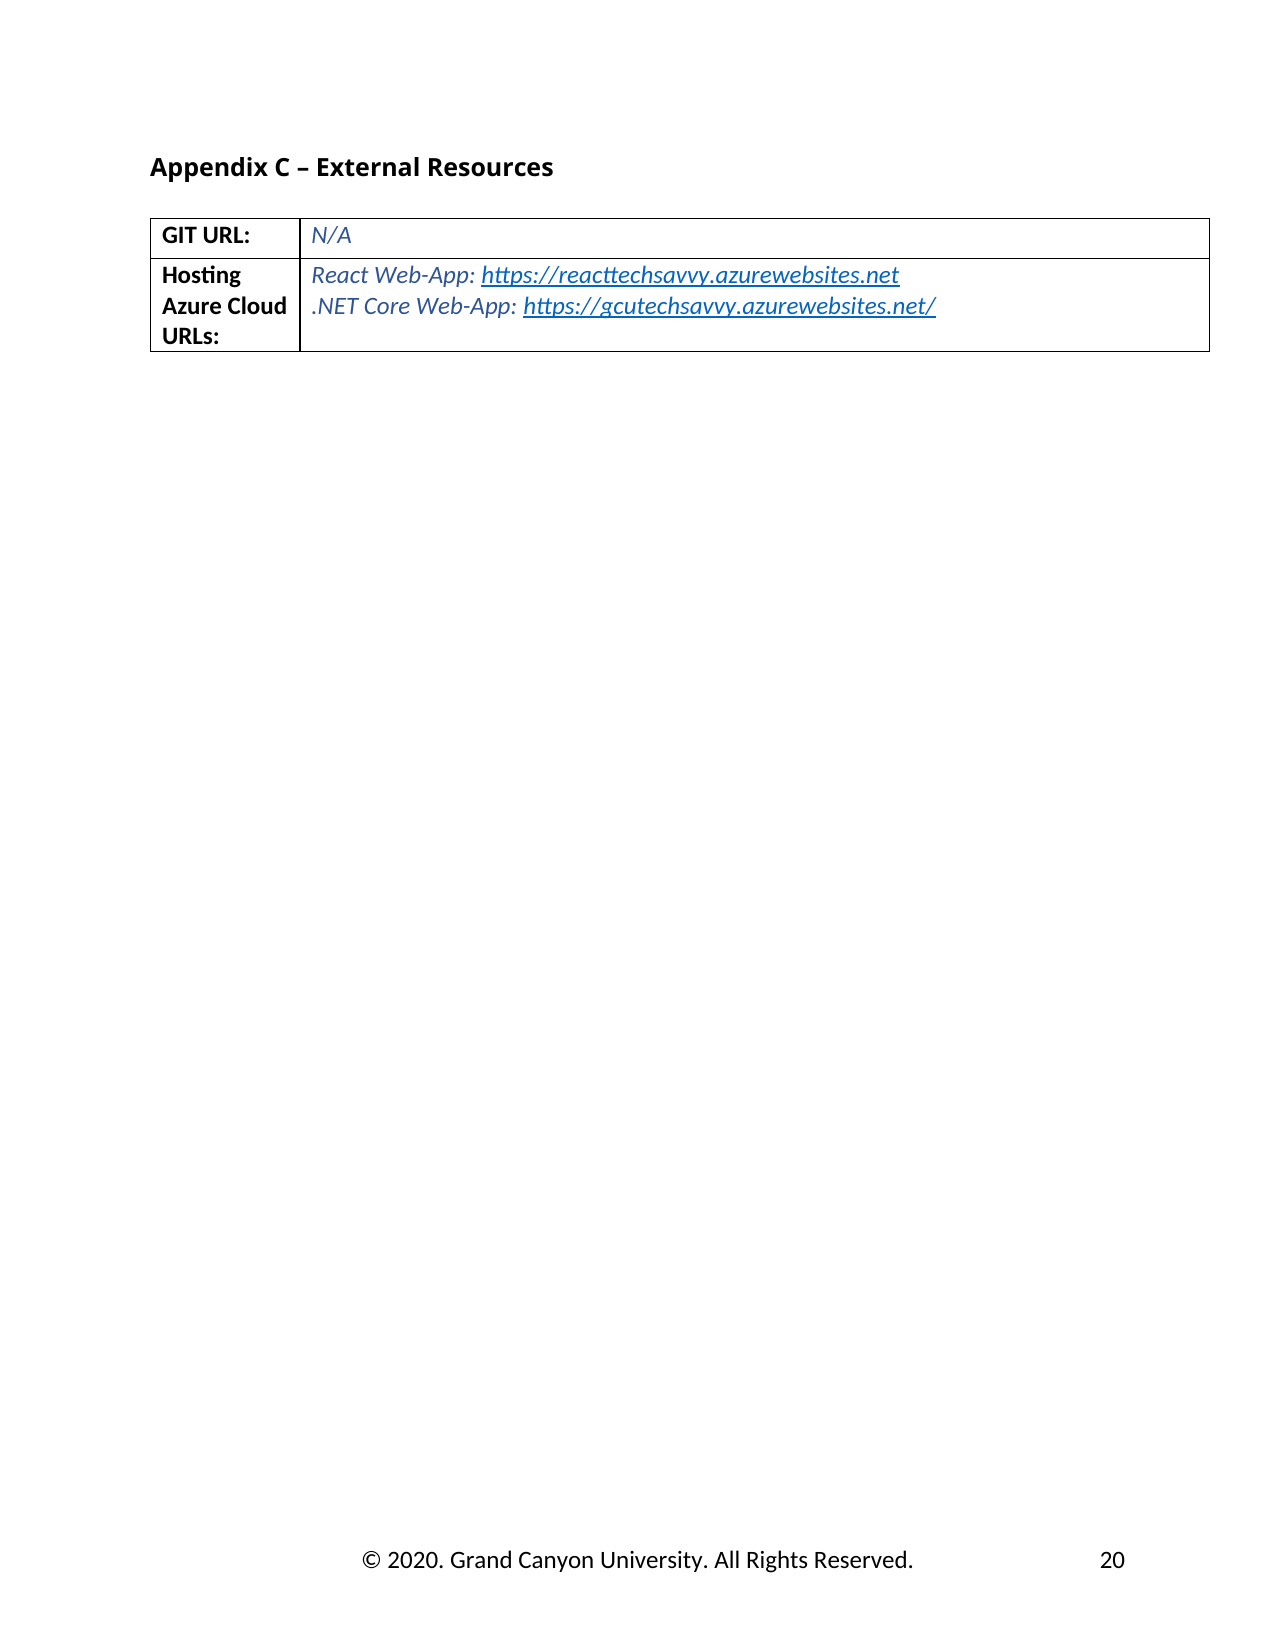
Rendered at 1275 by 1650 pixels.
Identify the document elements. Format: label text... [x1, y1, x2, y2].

table_header N/A [301, 219, 1209, 258]
table_header GIT URL: [151, 219, 299, 258]
table_cell Hosting Azure Cloud URLs: [151, 259, 299, 351]
table_cell React Web-App: https://reacttechsavvy.azurewebsites.net .NET Core Web-App: https://gcutechsavvy.azurewebsites.net/ [301, 259, 1209, 351]
title Appendix C – External Resources [150, 150, 1125, 184]
